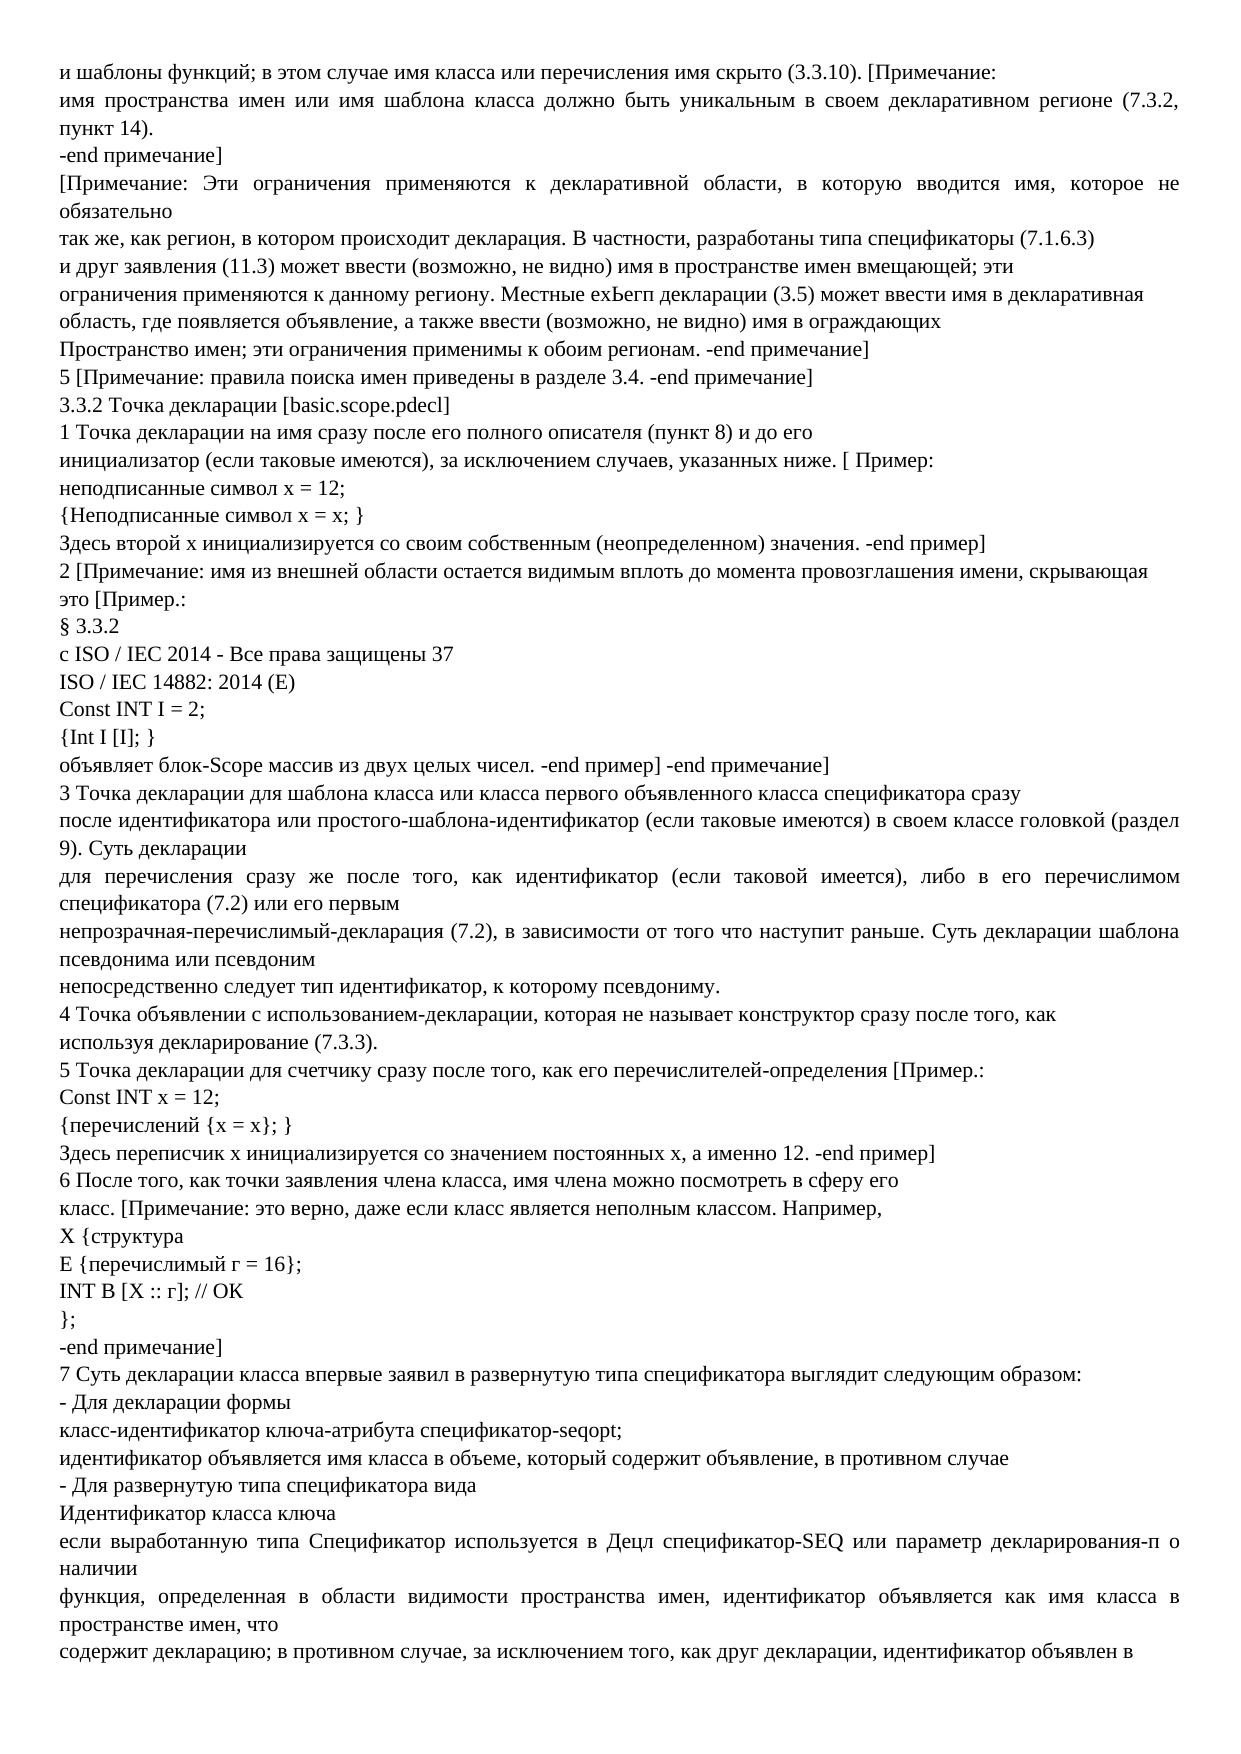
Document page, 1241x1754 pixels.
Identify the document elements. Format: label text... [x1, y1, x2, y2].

text и шаблоны функций; в этом случае имя класса или перечисления имя скрыто (3.3.10). [Примечание: [59, 59, 1181, 84]
text INT B [X :: г]; // ОК [59, 1278, 1181, 1303]
text Пространство имен; эти ограничения применимы к обоим регионам. -end примечание] [59, 336, 1181, 361]
text так же, как регион, в котором происходит декларация. В частности, разработаны типа спецификаторы (7.1.6.3) [59, 225, 1181, 251]
text X {структура [59, 1223, 1181, 1248]
text 5 [Примечание: правила поиска имен приведены в разделе 3.4. -end примечание] [59, 364, 1181, 389]
text Здесь переписчик х инициализируется со значением постоянных х, а именно 12. -end пример] [59, 1140, 1181, 1165]
text 4 Точка объявлении с использованием-декларации, которая не называет конструктор сразу после того, как [59, 1001, 1181, 1026]
text ограничения применяются к данному региону. Местные ехЬегп декларации (3.5) может ввести имя в декларативная [59, 281, 1181, 306]
text -end примечание] [59, 1334, 1181, 1359]
text Const INT I = 2; [59, 696, 1181, 722]
text 2 [Примечание: имя из внешней области остается видимым вплоть до момента провозглашения имени, скрывающая [59, 558, 1181, 583]
text 1 Точка декларации на имя сразу после его полного описателя (пункт 8) и до его [59, 419, 1181, 444]
text это [Пример.: [59, 586, 1181, 611]
text если выработанную типа Спецификатор используется в Децл спецификатор-SEQ или параметр декларирования-п о наличии [59, 1528, 1181, 1581]
text область, где появляется объявление, а также ввести (возможно, не видно) имя в ограждающих [59, 308, 1181, 334]
text 6 После того, как точки заявления члена класса, имя члена можно посмотреть в сферу его [59, 1167, 1181, 1193]
text ISO / IEC 14882: 2014 (E) [59, 669, 1181, 694]
text непрозрачная-перечислимый-декларация (7.2), в зависимости от того что наступит раньше. Суть декларации шаблона псевдонима или псевдоним [59, 918, 1181, 971]
text идентификатор объявляется имя класса в объеме, который содержит объявление, в противном случае [59, 1444, 1181, 1470]
text 3.3.2 Точка декларации [basic.scope.pdecl] [59, 392, 1181, 417]
text класс-идентификатор ключа-атрибута спецификатор-seqopt; [59, 1417, 1181, 1442]
text для перечисления сразу же после того, как идентификатор (если таковой имеется), либо в его перечислимом спецификатора (7.2) или его первым [59, 863, 1181, 916]
text Здесь второй х инициализируется со своим собственным (неопределенном) значения. -end пример] [59, 530, 1181, 555]
text инициализатор (если таковые имеются), за исключением случаев, указанных ниже. [ Пример: [59, 447, 1181, 472]
text 3 Точка декларации для шаблона класса или класса первого объявленного класса спецификатора сразу [59, 779, 1181, 805]
text {Int I [I]; } [59, 724, 1181, 749]
text -end примечание] [59, 142, 1181, 167]
text неподписанные символ х = 12; [59, 475, 1181, 500]
text E {перечислимый г = 16}; [59, 1251, 1181, 1276]
text {перечислений {х = х}; } [59, 1112, 1181, 1137]
text § 3.3.2 [59, 613, 1181, 638]
text с ISO / IEC 2014 - Все права защищены 37 [59, 641, 1181, 666]
text }; [59, 1306, 1181, 1331]
text непосредственно следует тип идентификатор, к которому псевдониму. [59, 973, 1181, 999]
text используя декларирование (7.3.3). [59, 1029, 1181, 1054]
text Идентификатор класса ключа [59, 1500, 1181, 1525]
text - Для декларации формы [59, 1389, 1181, 1414]
text Const INT х = 12; [59, 1084, 1181, 1109]
text класс. [Примечание: это верно, даже если класс является неполным классом. Например, [59, 1195, 1181, 1220]
text 5 Точка декларации для счетчику сразу после того, как его перечислителей-определения [Пример.: [59, 1057, 1181, 1082]
text [Примечание: Эти ограничения применяются к декларативной области, в которую вводится имя, которое не обязательно [59, 170, 1181, 223]
text имя пространства имен или имя шаблона класса должно быть уникальным в своем декларативном регионе (7.3.2, пункт 14). [59, 87, 1181, 140]
text объявляет блок-Scope массив из двух целых чисел. -end пример] -end примечание] [59, 752, 1181, 777]
text после идентификатора или простого-шаблона-идентификатор (если таковые имеются) в своем классе головкой (раздел 9). Суть декларации [59, 807, 1181, 860]
text {Неподписанные символ х = х; } [59, 502, 1181, 528]
text функция, определенная в области видимости пространства имен, идентификатор объявляется как имя класса в пространстве имен, что [59, 1583, 1181, 1636]
text содержит декларацию; в противном случае, за исключением того, как друг декларации, идентификатор объявлен в [59, 1638, 1181, 1664]
text 7 Суть декларации класса впервые заявил в развернутую типа спецификатора выглядит следующим образом: [59, 1361, 1181, 1387]
text - Для развернутую типа спецификатора вида [59, 1472, 1181, 1497]
text и друг заявления (11.3) может ввести (возможно, не видно) имя в пространстве имен вмещающей; эти [59, 253, 1181, 278]
